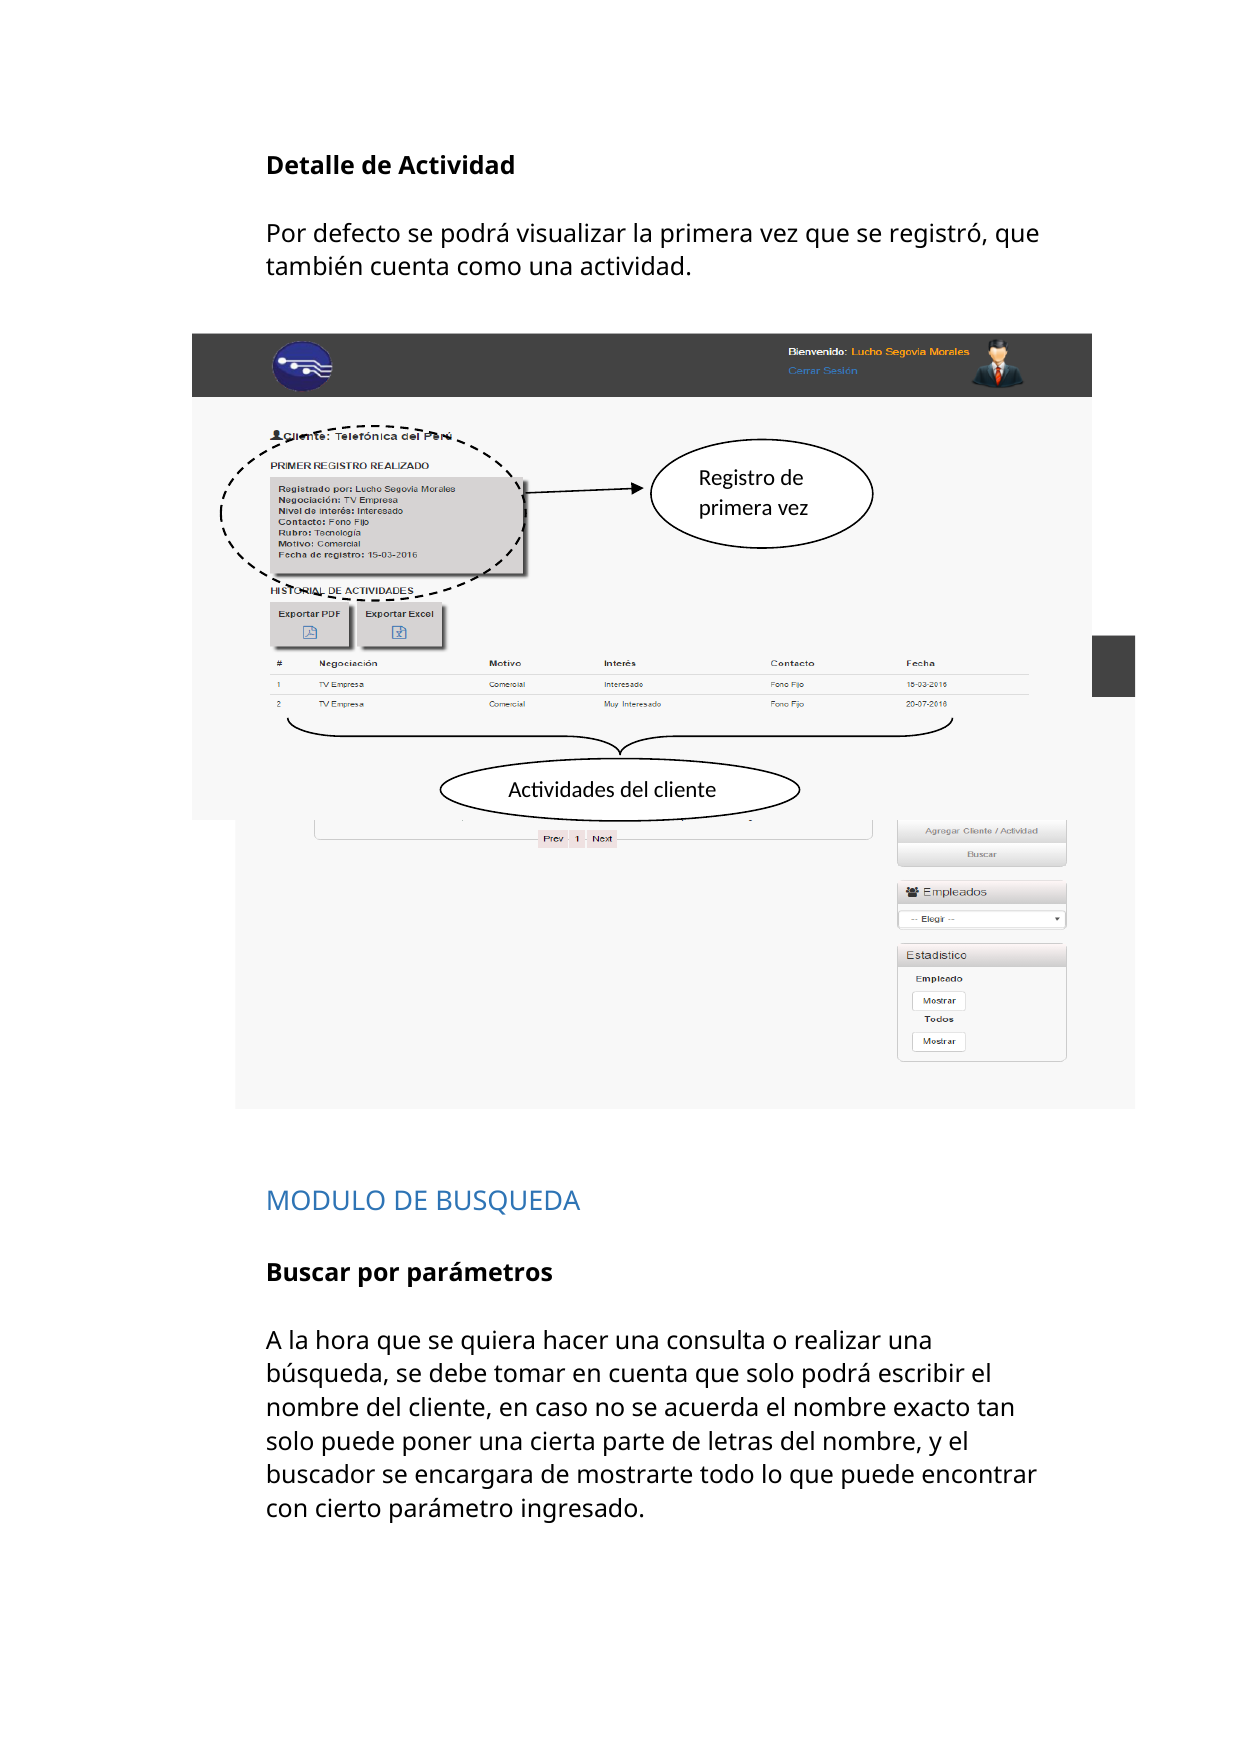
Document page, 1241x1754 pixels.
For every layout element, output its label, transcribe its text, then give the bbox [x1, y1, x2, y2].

text Buscar por parámetros [266, 1255, 1063, 1288]
text Detalle de Actividad [266, 148, 1063, 181]
picture [192, 333, 1136, 1109]
text Por defecto se podrá visualizar la primera vez que se registró, que también cuenta como una actividad. [266, 215, 1063, 283]
subtitle MODULO DE BUSQUEDA [192, 1181, 1063, 1218]
text A la hora que se quiera hacer una consulta o realizar una búsqueda, se debe tomar en cuenta que solo podrá escribir el nombre del cliente, en caso no se acuerda el nombre exacto tan solo puede poner una cierta parte de letras del nombre, y el buscador se encargara de mostrarte todo lo que puede encontrar con cierto parámetro ingresado. [266, 1322, 1063, 1525]
